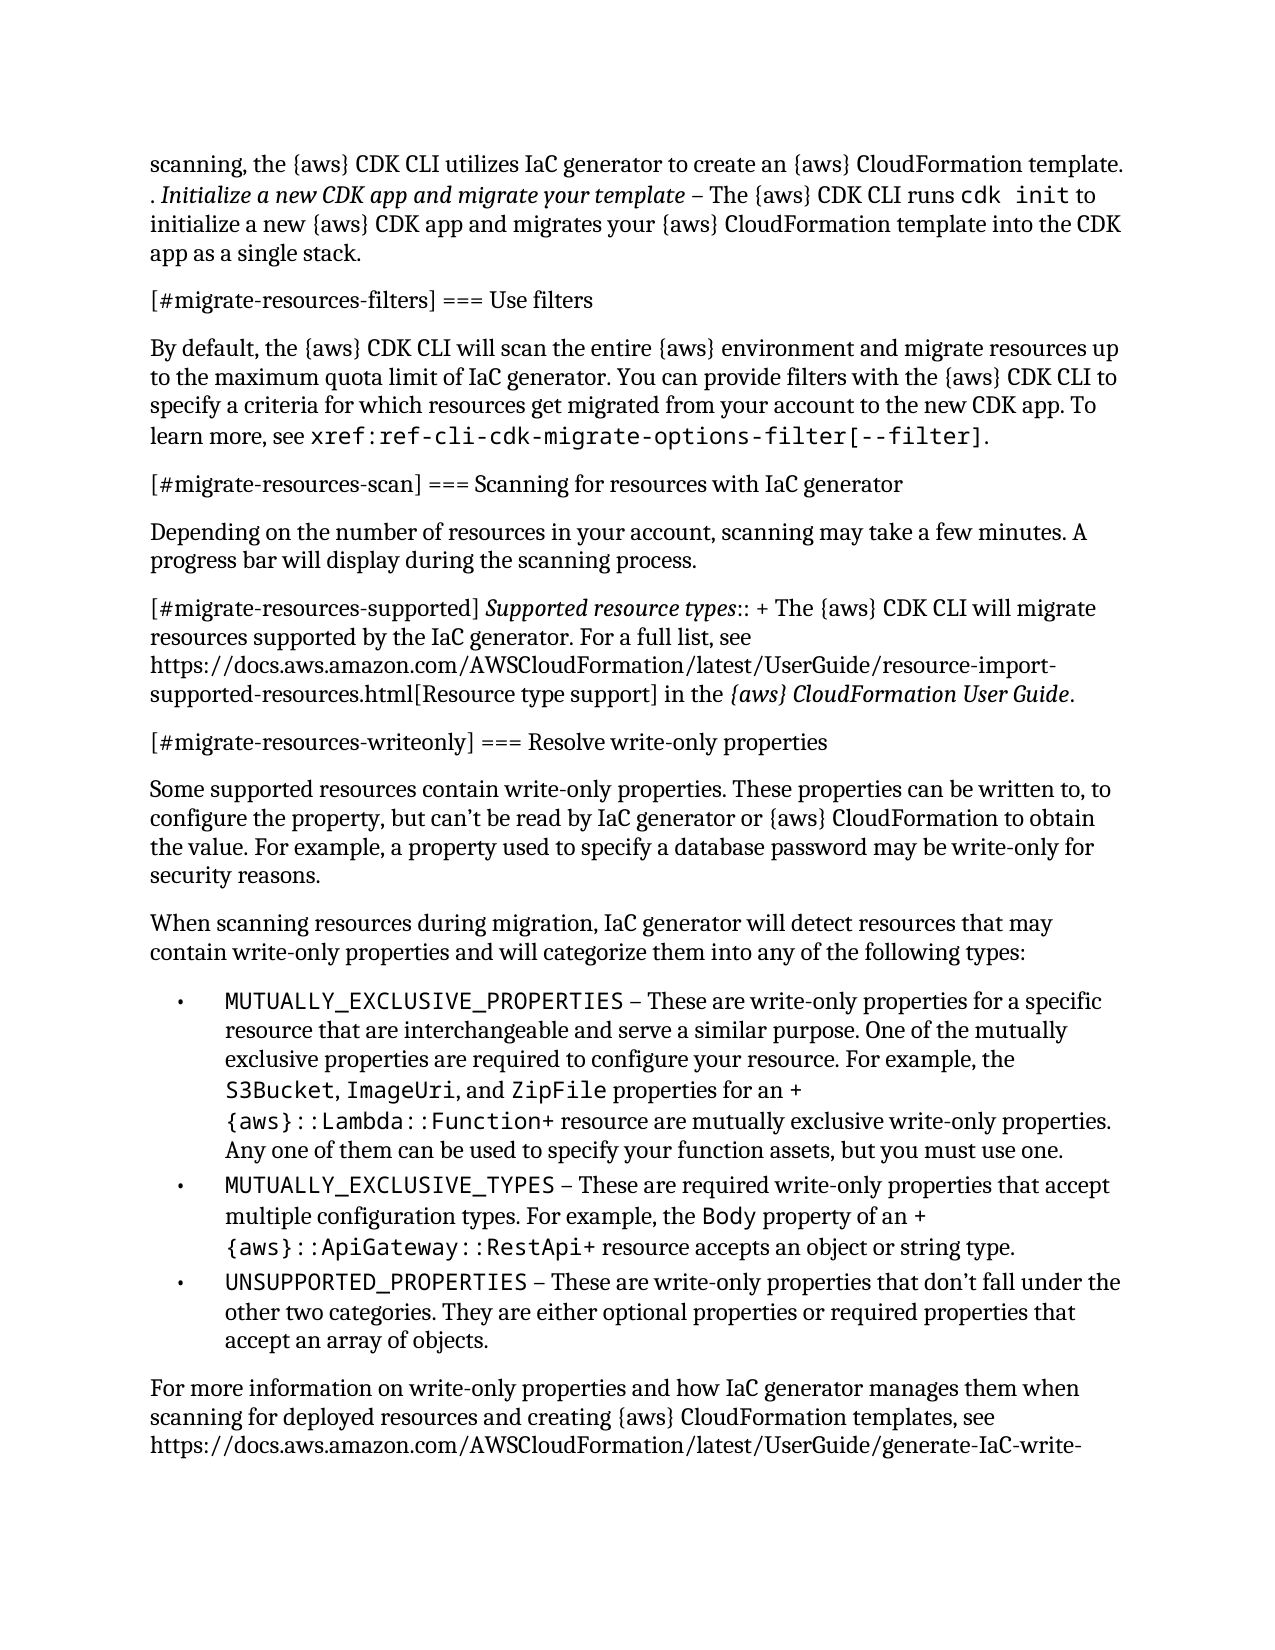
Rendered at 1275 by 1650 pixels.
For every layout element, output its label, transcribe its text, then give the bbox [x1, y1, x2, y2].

text [#migrate-resources-supported] Supported resource types:: + The {aws} CDK CLI will migrate resources supported by the IaC generator. For a full list, see https://docs.aws.amazon.com/AWSCloudFormation/latest/UserGuide/resource-import-supported-resources.html[Resource type support] in the {aws} CloudFormation User Guide. [150, 594, 1125, 709]
text When scanning resources during migration, IaC generator will detect resources that may contain write-only properties and will categorize them into any of the following types: [150, 909, 1125, 966]
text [150, 1374, 1125, 1460]
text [150, 150, 1125, 267]
text Depending on the number of resources in your account, scanning may take a few minutes. A progress bar will display during the scanning process. [150, 517, 1125, 575]
text Some supported resources contain write-only properties. These properties can be written to, to configure the property, but can’t be read by IaC generator or {aws} CloudFormation to obtain the value. For example, a property used to specify a database password may be write-only for security reasons. [150, 775, 1125, 890]
text By default, the {aws} CDK CLI will scan the entire {aws} environment and migrate resources up to the maximum quota limit of IaC generator. You can provide filters with the {aws} CDK CLI to specify a criteria for which resources get migrated from your account to the new CDK app. To learn more, see xref:ref-cli-cdk-migrate-options-filter[--filter]. [150, 334, 1125, 451]
list MUTUALLY_EXCLUSIVE_PROPERTIES – These are write-only properties for a specific resource that are interchangeable and serve a similar purpose. One of the mutually exclusive properties are required to configure your resource. For example, the S3Bucket, ImageUri, and ZipFile properties for an +{aws}::Lambda::Function+ resource are mutually exclusive write-only properties. Any one of them can be used to specify your function assets, but you must use one. [175, 985, 1125, 1165]
text [#migrate-resources-filters] === Use filters [150, 286, 1125, 315]
list UNSUPPORTED_PROPERTIES – These are write-only properties that don’t fall under the other two categories. They are either optional properties or required properties that accept an array of objects. [175, 1266, 1125, 1355]
text [#migrate-resources-writeonly] === Resolve write-only properties [150, 727, 1125, 756]
list MUTUALLY_EXCLUSIVE_TYPES – These are required write-only properties that accept multiple configuration types. For example, the Body property of an +{aws}::ApiGateway::RestApi+ resource accepts an object or string type. [175, 1169, 1125, 1262]
text [#migrate-resources-scan] === Scanning for resources with IaC generator [150, 470, 1125, 499]
